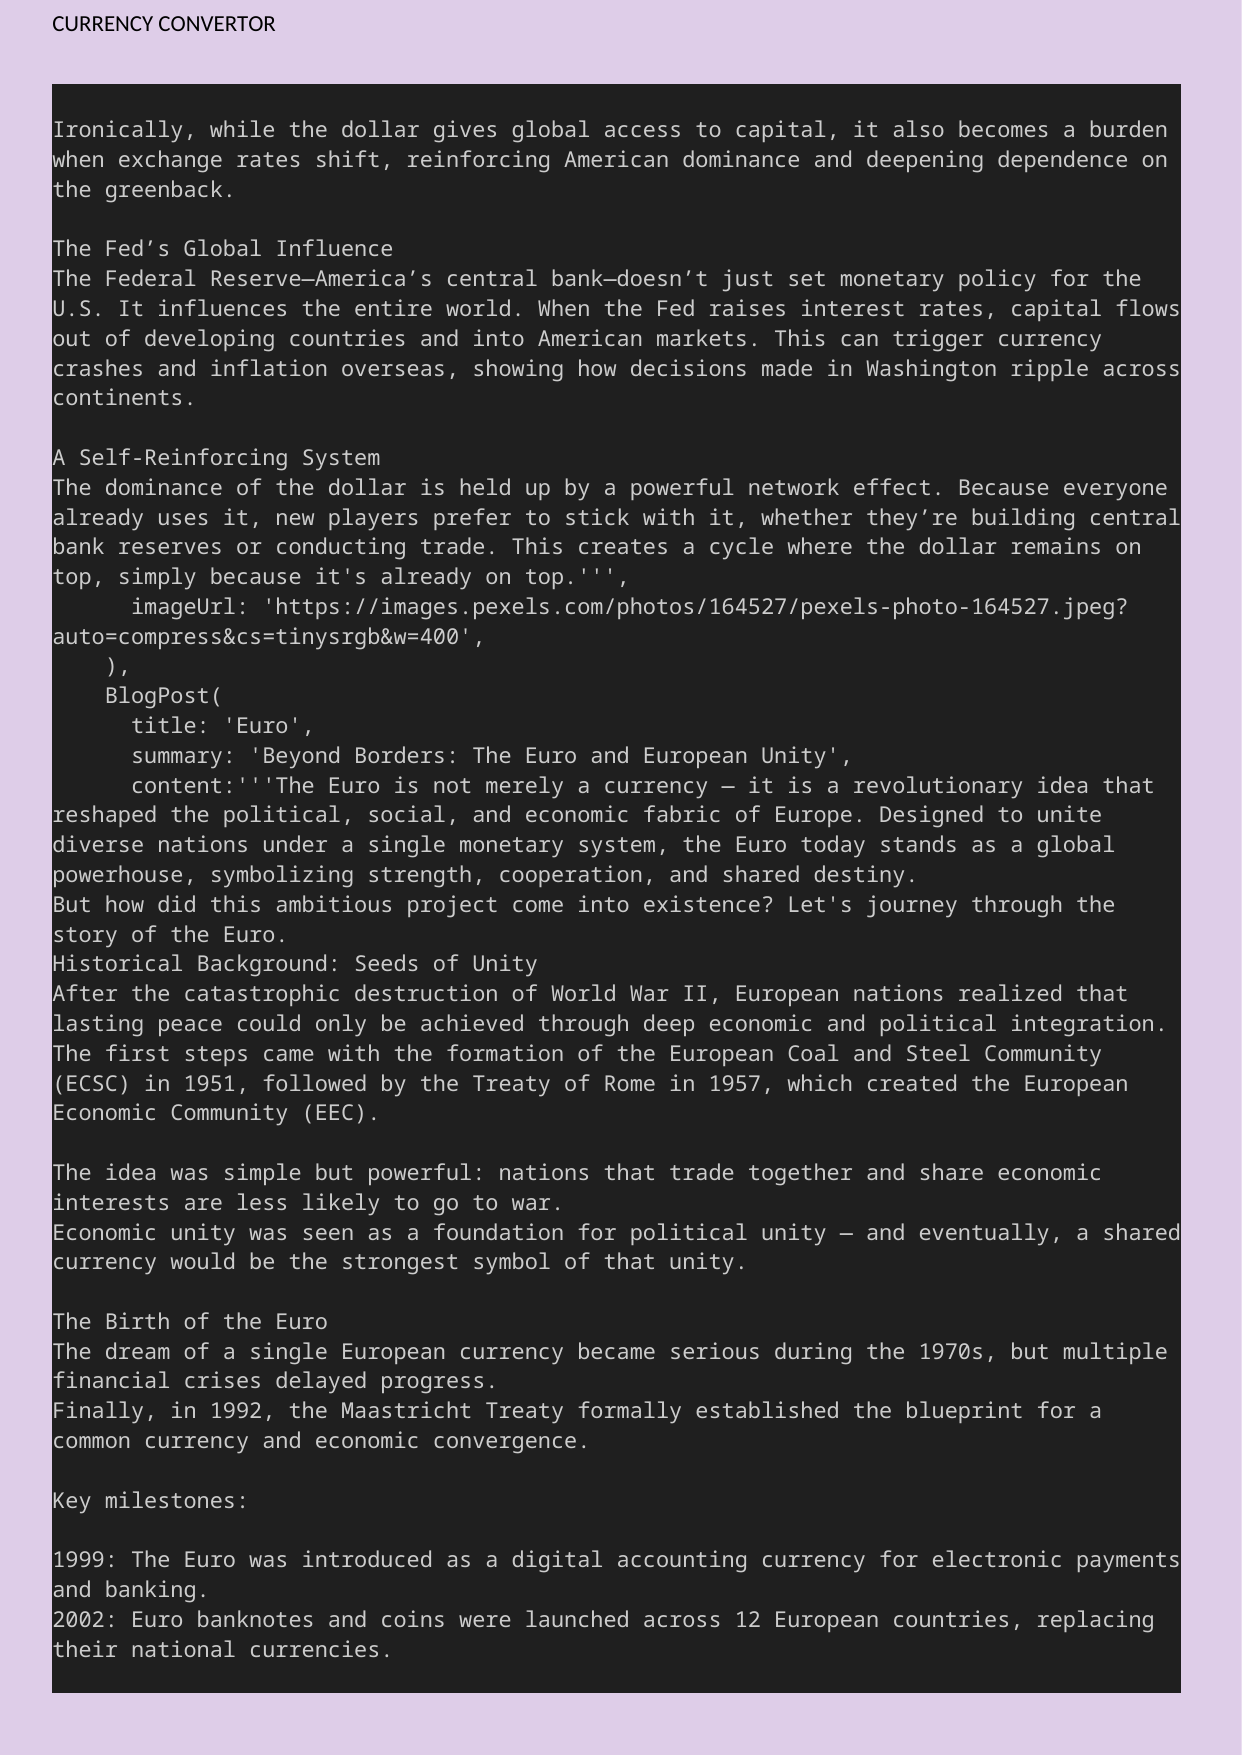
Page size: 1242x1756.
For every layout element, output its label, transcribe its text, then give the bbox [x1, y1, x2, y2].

text 2002: Euro banknotes and coins were launched across 12 European countries, replacing their national currencies. [52, 1604, 1181, 1663]
text The dominance of the dollar is held up by a powerful network effect. Because everyone already uses it, new players prefer to stick with it, whether they’re building central bank reserves or conducting trade. This creates a cycle where the dollar remains on top, simply because it's already on top.''', [52, 472, 1181, 591]
text ), [52, 650, 1181, 680]
text The first steps came with the formation of the European Coal and Steel Community (ECSC) in 1951, followed by the Treaty of Rome in 1957, which created the European Economic Community (EEC). [52, 1038, 1181, 1127]
text 1999: The Euro was introduced as a digital accounting currency for electronic payments and banking. [52, 1544, 1181, 1604]
text content:'''The Euro is not merely a currency — it is a revolutionary idea that reshaped the political, social, and economic fabric of Europe. Designed to unite diverse nations under a single monetary system, the Euro today stands as a global powerhouse, symbolizing strength, cooperation, and shared destiny. [52, 769, 1181, 889]
text BlogPost( [52, 680, 1181, 710]
text The Birth of the Euro [52, 1306, 1181, 1336]
text Finally, in 1992, the Maastricht Treaty formally established the blueprint for a common currency and economic convergence. [52, 1395, 1181, 1455]
text Key milestones: [52, 1484, 1181, 1514]
text summary: 'Beyond Borders: The Euro and European Unity', [52, 740, 1181, 769]
text imageUrl: 'https://images.pexels.com/photos/164527/pexels-photo-164527.jpeg?auto=compress&cs=tinysrgb&w=400', [52, 591, 1181, 650]
text Economic unity was seen as a foundation for political unity — and eventually, a shared currency would be the strongest symbol of that unity. [52, 1216, 1181, 1276]
text The Federal Reserve—America’s central bank—doesn’t just set monetary policy for the U.S. It influences the entire world. When the Fed raises interest rates, capital flows out of developing countries and into American markets. This can trigger currency crashes and inflation overseas, showing how decisions made in Washington ripple across continents. [52, 263, 1181, 412]
text After the catastrophic destruction of World War II, European nations realized that lasting peace could only be achieved through deep economic and political integration. [52, 978, 1181, 1038]
text The dream of a single European currency became serious during the 1970s, but multiple financial crises delayed progress. [52, 1336, 1181, 1395]
text The idea was simple but powerful: nations that trade together and share economic interests are less likely to go to war. [52, 1157, 1181, 1216]
text Ironically, while the dollar gives global access to capital, it also becomes a burden when exchange rates shift, reinforcing American dominance and deepening dependence on the greenback. [52, 114, 1181, 203]
text The Fed’s Global Influence [52, 233, 1181, 263]
text But how did this ambitious project come into existence? Let's journey through the story of the Euro. [52, 889, 1181, 948]
text title: 'Euro', [52, 710, 1181, 740]
text A Self-Reinforcing System [52, 442, 1181, 472]
text Historical Background: Seeds of Unity [52, 948, 1181, 978]
